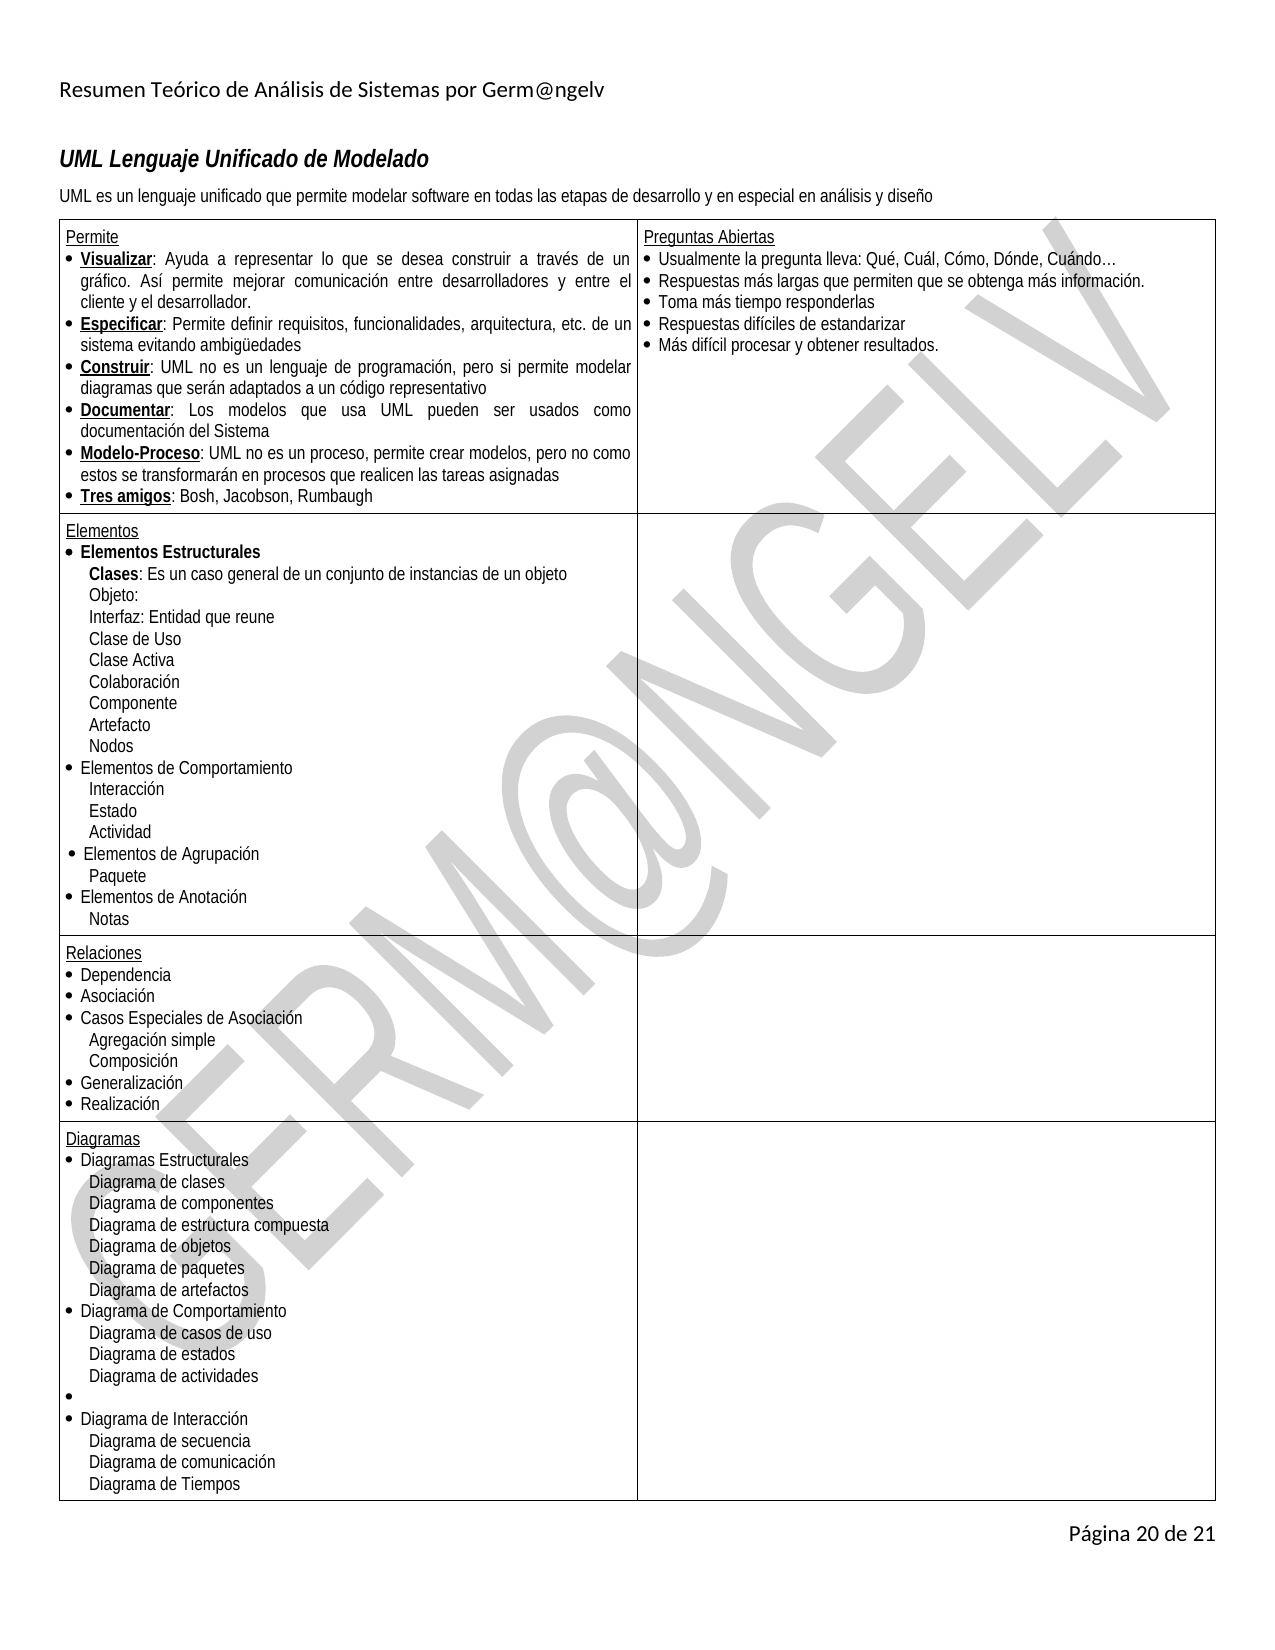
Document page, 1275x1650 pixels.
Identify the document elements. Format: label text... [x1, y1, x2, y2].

table_cell Relaciones Dependencia Asociación Casos Especiales de Asociación Agregación simple Composición Generalización Realización [60, 936, 637, 1121]
table_cell Elementos Elementos Estructurales Clases: Es un caso general de un conjunto de instancias de un objeto Objeto: Interfaz: Entidad que reune Clase de Uso Clase Activa Colaboración Componente Artefacto Nodos Elementos de Comportamiento Interacción Estado Actividad Elementos de Agrupación Paquete Elementos de Anotación Notas [60, 514, 637, 935]
table_cell [638, 1122, 1215, 1500]
text UML Lenguaje Unificado de Modelado [59, 144, 1216, 173]
text UML es un lenguaje unificado que permite modelar software en todas las etapas de desarrollo y en especial en análisis y diseño [59, 185, 1216, 207]
table_header Permite Visualizar: Ayuda a representar lo que se desea construir a través de un gráfico. Así permite mejorar comunicación entre desarrolladores y entre el cliente y el desarrollador. Especificar: Permite definir requisitos, funcionalidades, arquitectura, etc. de un sistema evitando ambigüedades Construir: UML no es un lenguaje de programación, pero si permite modelar diagramas que serán adaptados a un código representativo Documentar: Los modelos que usa UML pueden ser usados como documentación del Sistema Modelo-Proceso: UML no es un proceso, permite crear modelos, pero no como estos se transformarán en procesos que realicen las tareas asignadas Tres amigos: Bosh, Jacobson, Rumbaugh [60, 220, 637, 513]
table_cell [638, 514, 1215, 935]
table_cell [638, 936, 1215, 1121]
table_header Preguntas Abiertas Usualmente la pregunta lleva: Qué, Cuál, Cómo, Dónde, Cuándo… Respuestas más largas que permiten que se obtenga más información. Toma más tiempo responderlas Respuestas difíciles de estandarizar Más difícil procesar y obtener resultados. [638, 220, 1215, 513]
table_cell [60, 1122, 637, 1500]
